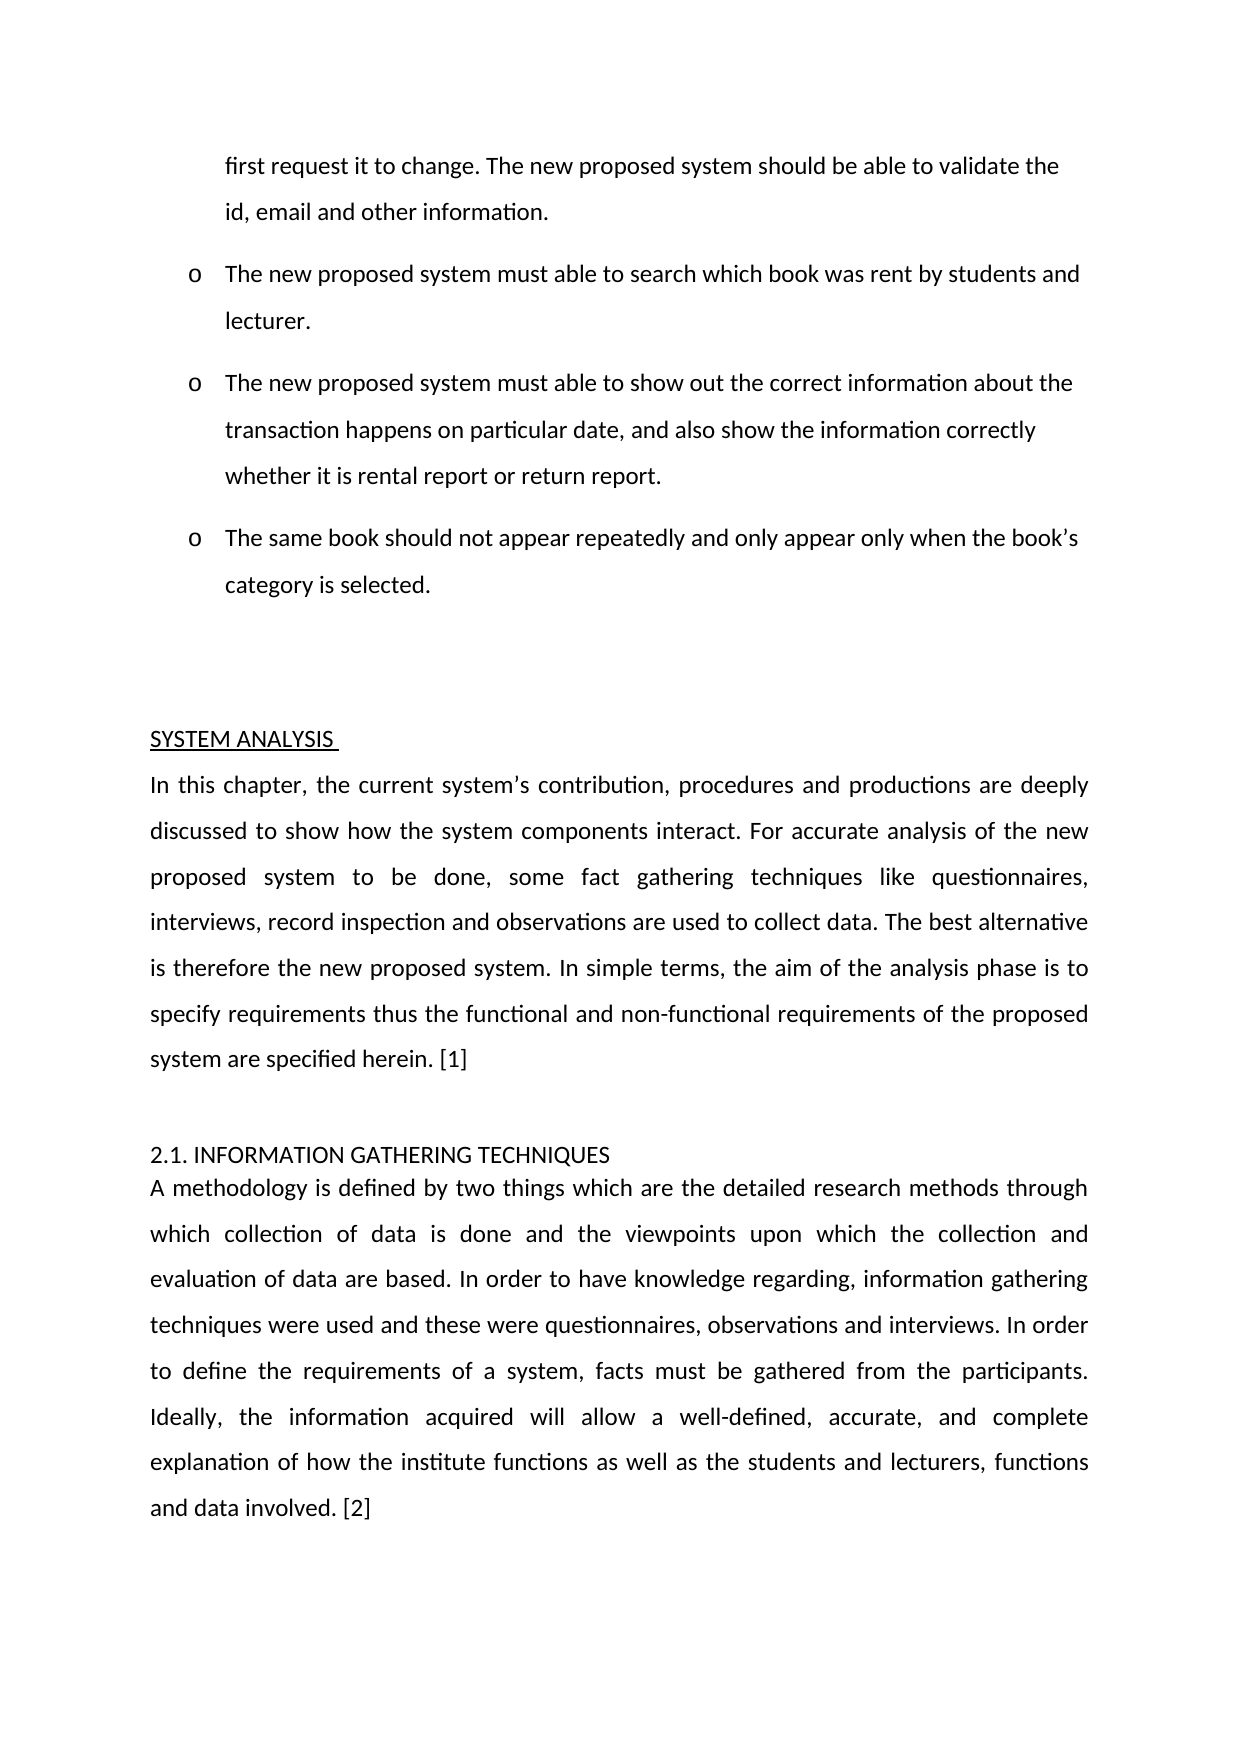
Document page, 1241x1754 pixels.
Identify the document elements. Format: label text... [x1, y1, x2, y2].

list The new proposed system must able to search which book was rent by students and lecturer. [187, 258, 1090, 336]
text In this chapter, the current system’s contribution, procedures and productions are deeply discussed to show how the system components interact. For accurate analysis of the new proposed system to be done, some fact gathering techniques like questionnaires, interviews, record inspection and observations are used to collect data. The best alternative is therefore the new proposed system. In simple terms, the aim of the analysis phase is to specify requirements thus the functional and non-functional requirements of the proposed system are specified herein. [1] [150, 769, 1090, 1074]
text SYSTEM ANALYSIS [150, 723, 1090, 754]
list The same book should not appear repeatedly and only appear only when the book’s category is selected. [187, 523, 1090, 600]
text 2.1. INFORMATION GATHERING TECHNIQUES [150, 1139, 1090, 1170]
list The new proposed system must able to show out the correct information about the transaction happens on particular date, and also show the information correctly whether it is rental report or return report. [187, 367, 1090, 491]
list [187, 150, 1090, 226]
text A methodology is defined by two things which are the detailed research methods through which collection of data is done and the viewpoints upon which the collection and evaluation of data are based. In order to have knowledge regarding, information gathering techniques were used and these were questionnaires, observations and interviews. In order to define the requirements of a system, facts must be gathered from the participants. Ideally, the information acquired will allow a well-defined, accurate, and complete explanation of how the institute functions as well as the students and lecturers, functions and data involved. [2] [150, 1172, 1090, 1523]
